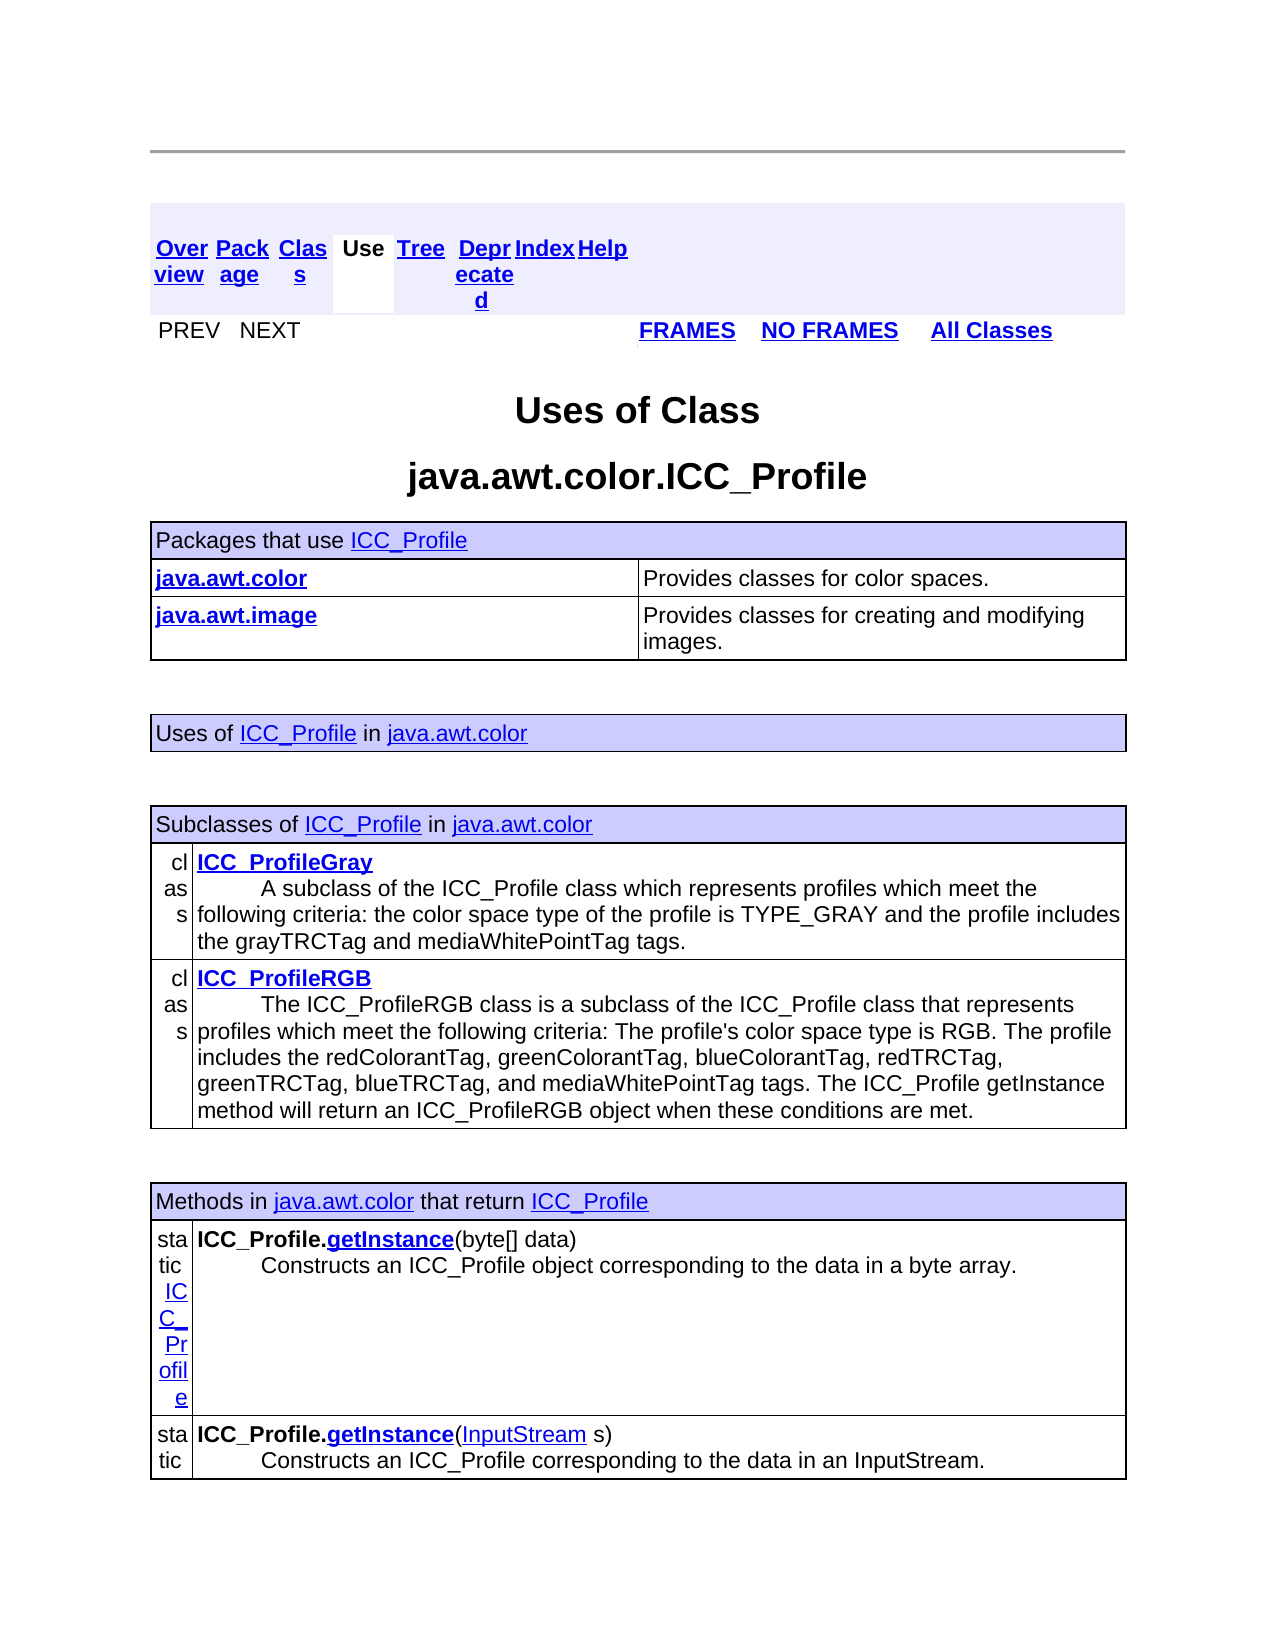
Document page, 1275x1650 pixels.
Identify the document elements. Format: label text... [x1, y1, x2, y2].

table_cell static ICC_Profile [152, 1416, 192, 1478]
table_cell ICC_Profile.getInstance(byte[] data) Constructs an ICC_Profile object corresponding to the data in a byte array. [193, 1221, 1125, 1415]
table_cell ICC_ProfileGray A subclass of the ICC_Profile class which represents profiles which meet the following criteria: the color space type of the profile is TYPE_GRAY and the profile includes the grayTRCTag and mediaWhitePointTag tags. [193, 844, 1125, 959]
table_cell java.awt.color [152, 560, 638, 596]
table_cell Provides classes for color spaces. [639, 560, 1125, 596]
table_header Packages that use ICC_Profile [152, 523, 1125, 558]
table_cell java.awt.image [152, 597, 638, 659]
text java.awt.color.ICC_Profile [150, 454, 1125, 497]
table_cell class [152, 844, 192, 959]
table_cell FRAMES NO FRAMES All Classes [638, 315, 1125, 345]
table_cell static ICC_Profile [152, 1221, 192, 1415]
table_cell PREV NEXT [150, 315, 637, 345]
table_cell class [152, 960, 192, 1128]
table_header Methods in java.awt.color that return ICC_Profile [152, 1184, 1125, 1219]
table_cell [193, 1416, 1125, 1478]
table_header [150, 203, 1125, 315]
table_header Subclasses of ICC_Profile in java.awt.color [152, 807, 1125, 842]
text Uses of Class [150, 388, 1125, 431]
table_header Uses of ICC_Profile in java.awt.color [152, 715, 1125, 751]
table_cell Provides classes for creating and modifying images. [639, 597, 1125, 659]
table_cell ICC_ProfileRGB The ICC_ProfileRGB class is a subclass of the ICC_Profile class that represents profiles which meet the following criteria: The profile's color space type is RGB. The profile includes the redColorantTag, greenColorantTag, blueColorantTag, redTRCTag, greenTRCTag, blueTRCTag, and mediaWhitePointTag tags. The ICC_Profile getInstance method will return an ICC_ProfileRGB object when these conditions are met. [193, 960, 1125, 1128]
